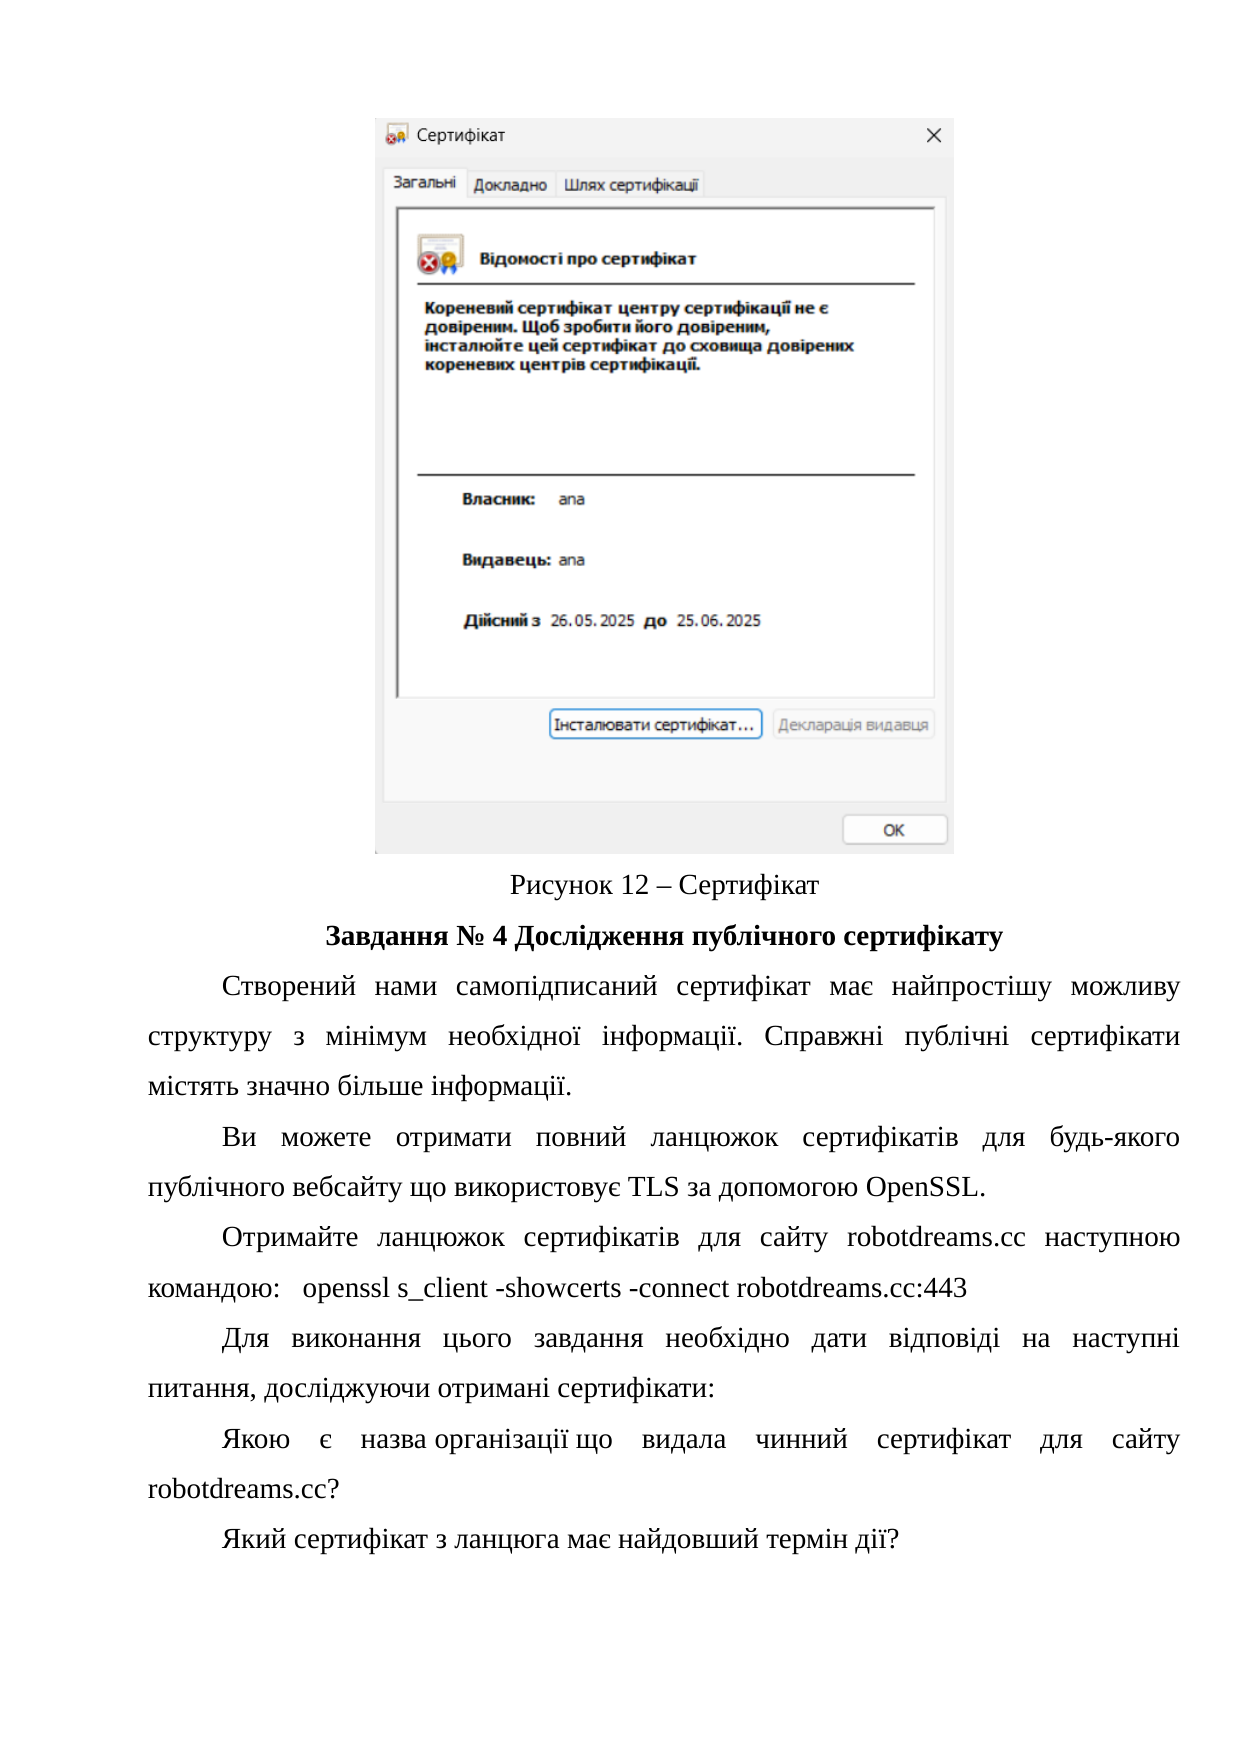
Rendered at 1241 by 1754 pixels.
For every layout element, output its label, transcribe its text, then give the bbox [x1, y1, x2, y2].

text Завдання № 4 Дослідження публічного сертифікату [148, 918, 1181, 951]
text Який сертифікат з ланцюга має найдовший термін дії? [148, 1521, 1181, 1555]
text Створений нами самопідписаний сертифікат має найпростішу можливу структуру з мінімум необхідної інформації. Справжні публічні сертифікати містять значно більше інформації. [148, 968, 1181, 1102]
text Рисунок 12 – Сертифікат [148, 867, 1181, 901]
text Отримайте ланцюжок сертифікатів для сайту robotdreams.cc наступною командою: openssl s_client -showcerts -connect robotdreams.cc:443 [148, 1219, 1181, 1303]
text Ви можете отримати повний ланцюжок сертифікатів для будь-якого публічного вебсайту що використовує TLS за допомогою OpenSSL. [148, 1119, 1181, 1203]
picture [375, 118, 954, 854]
text Якою є назва організації що видала чинний сертифікат для сайту robotdreams.cc? [148, 1421, 1181, 1504]
text Для виконання цього завдання необхідно дати відповіді на наступні питання, досліджуючи отримані сертифікати: [148, 1320, 1181, 1404]
